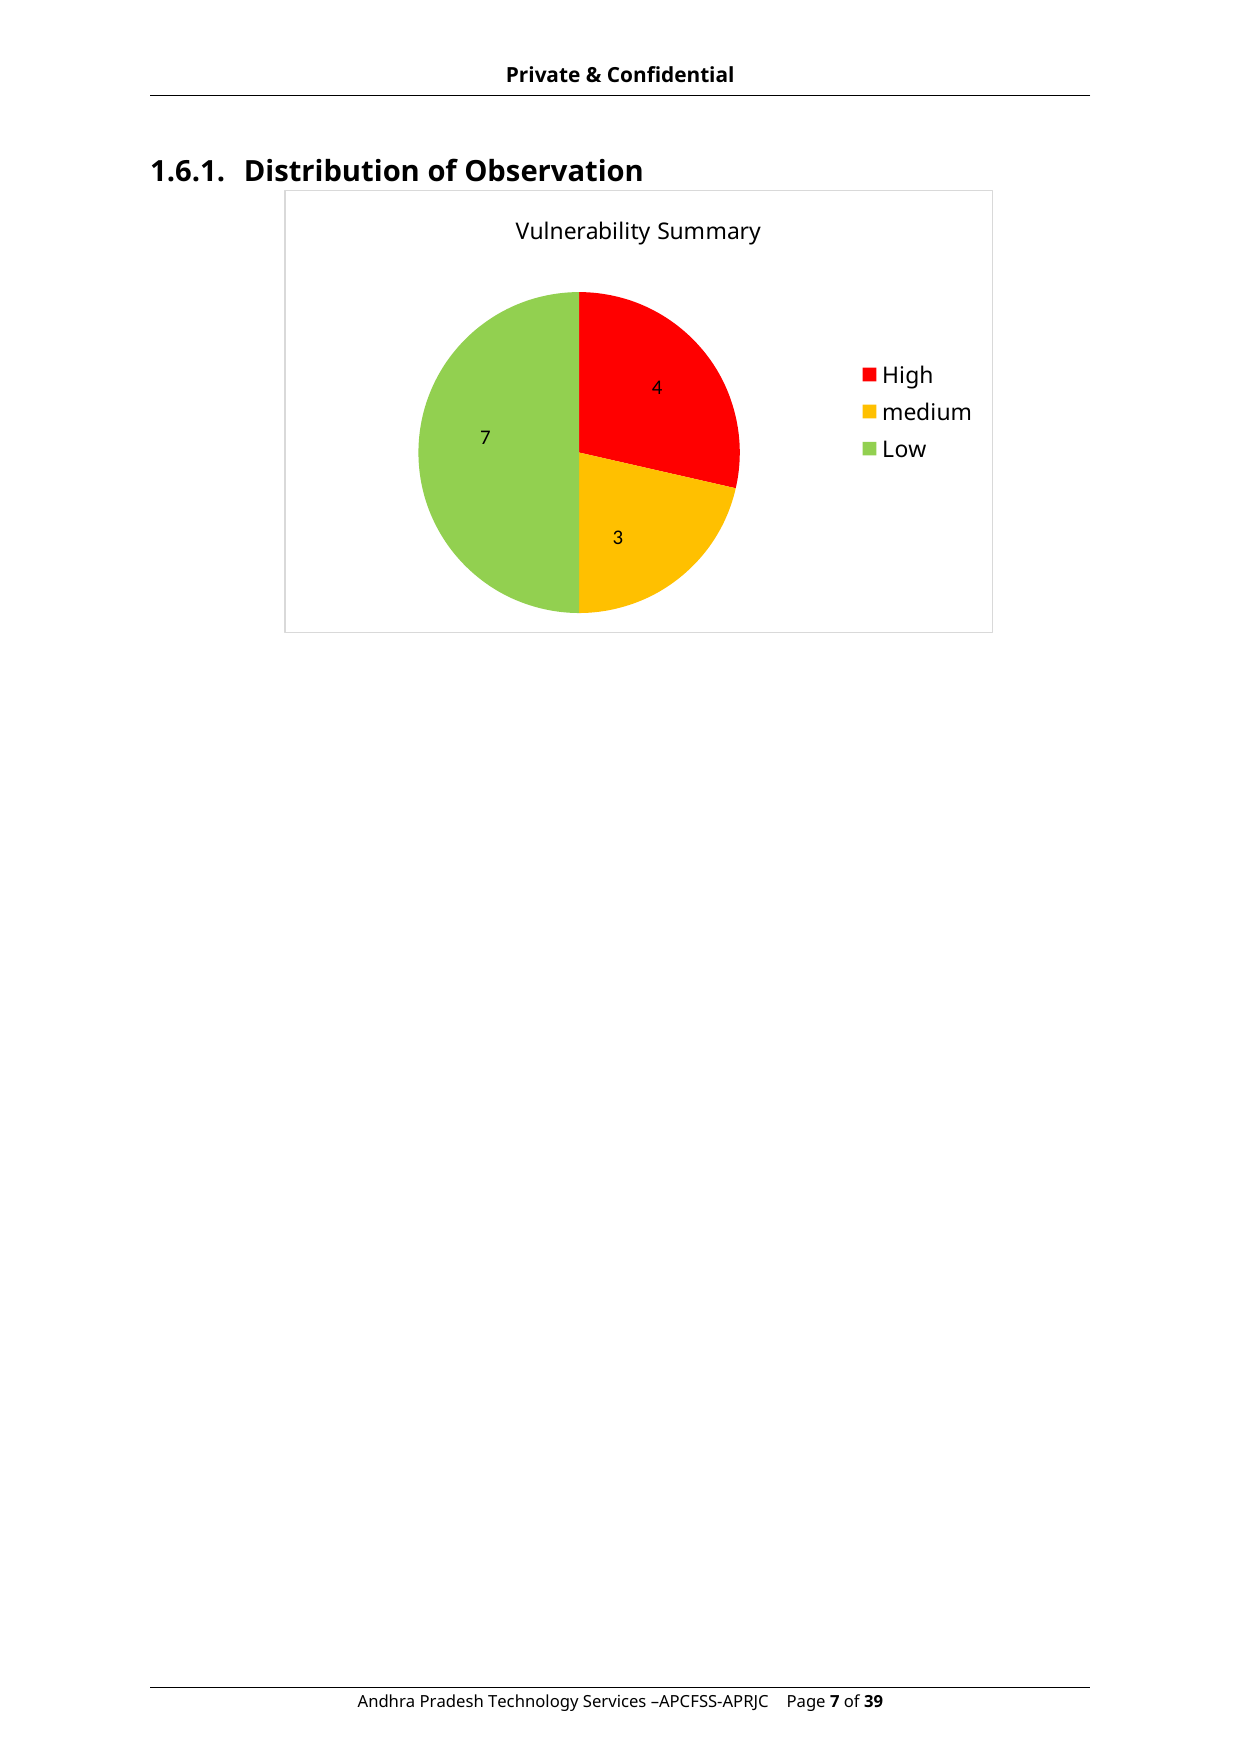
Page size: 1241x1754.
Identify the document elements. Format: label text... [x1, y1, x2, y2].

subtitle Distribution of Observation [150, 150, 1090, 190]
